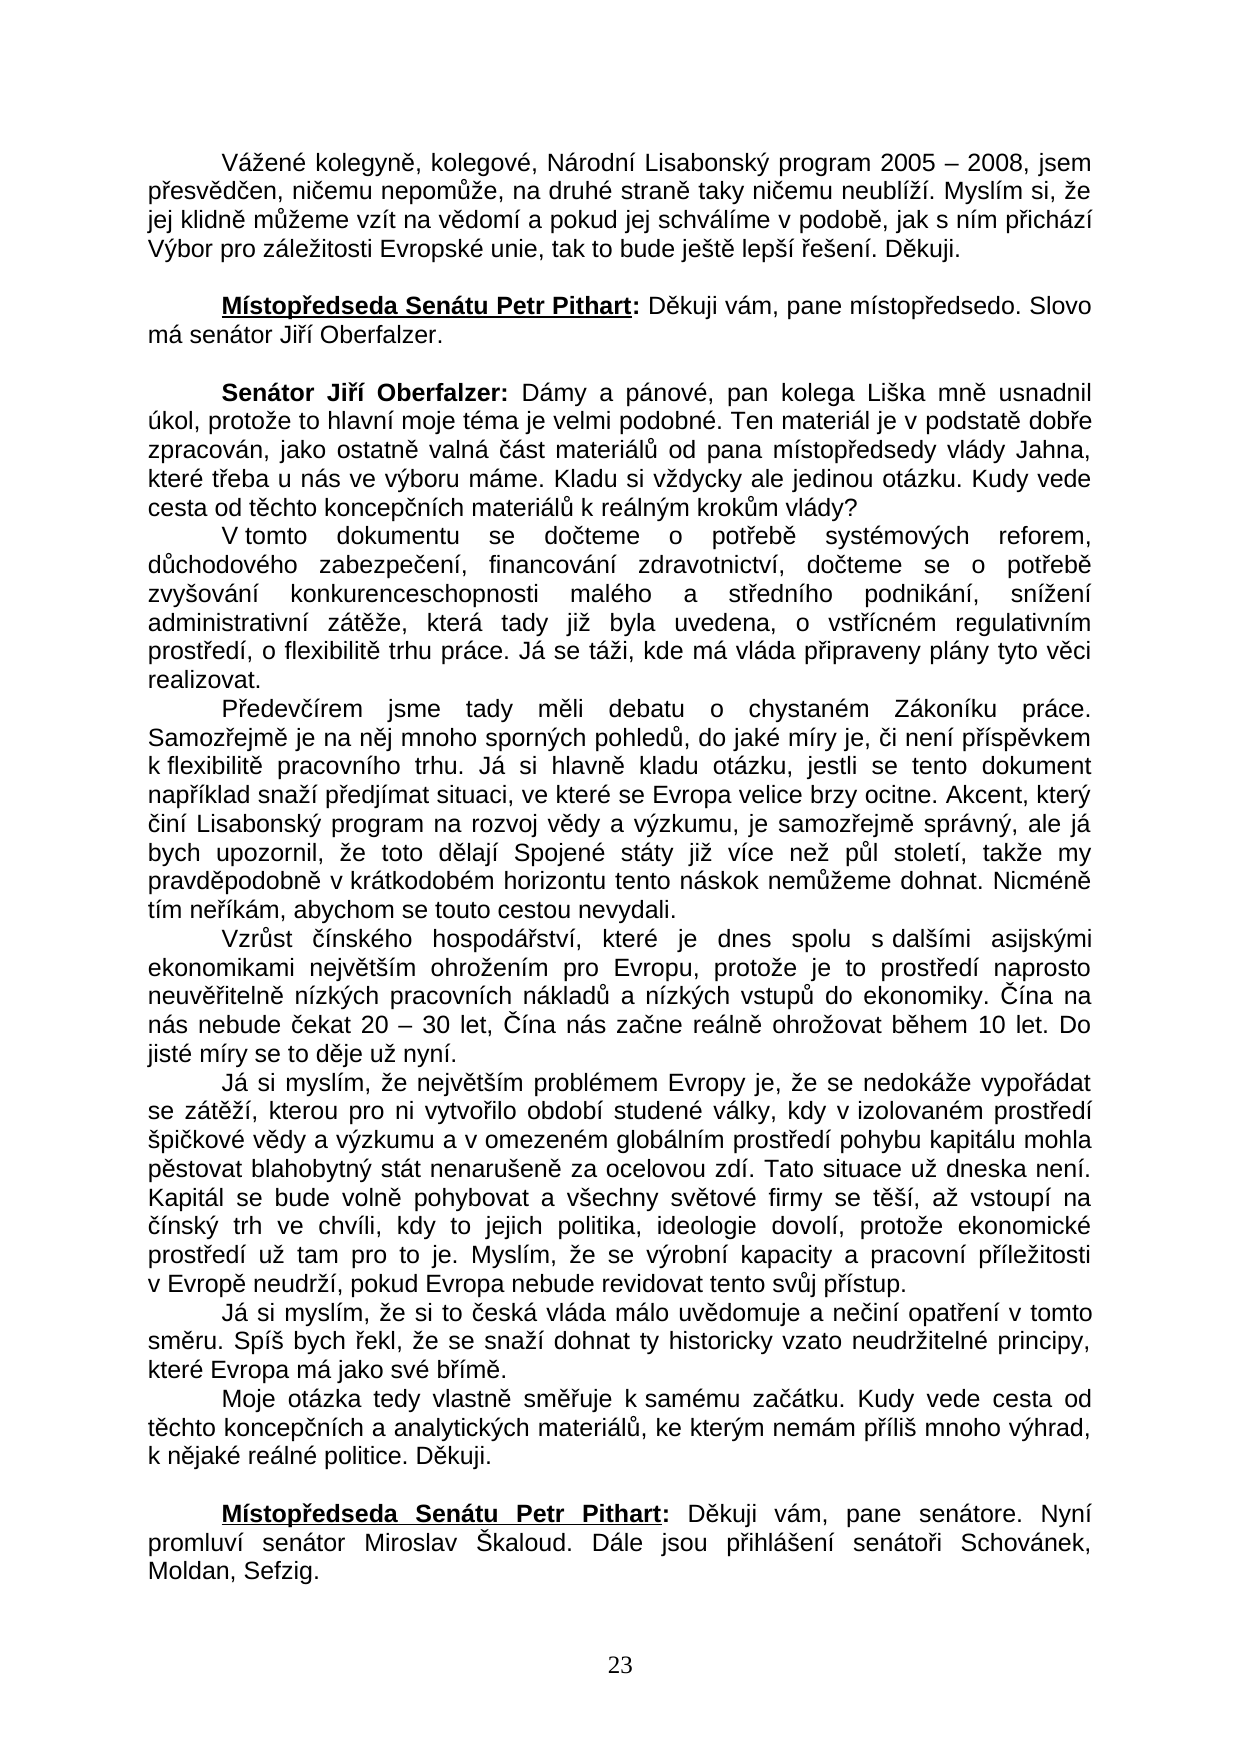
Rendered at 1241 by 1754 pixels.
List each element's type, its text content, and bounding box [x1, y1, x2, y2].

text Místopředseda Senátu Petr Pithart: Děkuji vám, pane senátore. Nyní promluví senátor Miroslav Škaloud. Dále jsou přihlášení senátoři Schovánek, Moldan, Sefzig. [148, 1499, 1093, 1585]
text Moje otázka tedy vlastně směřuje k samému začátku. Kudy vede cesta od těchto koncepčních a analytických materiálů, ke kterým nemám příliš mnoho výhrad, k nějaké reálné politice. Děkuji. [148, 1384, 1093, 1470]
text Vzrůst čínského hospodářství, které je dnes spolu s dalšími asijskými ekonomikami největším ohrožením pro Evropu, protože je to prostředí naprosto neuvěřitelně nízkých pracovních nákladů a nízkých vstupů do ekonomiky. Čína na nás nebude čekat 20 – 30 let, Čína nás začne reálně ohrožovat během 10 let. Do jisté míry se to děje už nyní. [148, 924, 1093, 1068]
text Já si myslím, že si to česká vláda málo uvědomuje a nečiní opatření v tomto směru. Spíš bych řekl, že se snaží dohnat ty historicky vzato neudržitelné principy, které Evropa má jako své břímě. [148, 1298, 1093, 1384]
text Místopředseda Senátu Petr Pithart: Děkuji vám, pane místopředsedo. Slovo má senátor Jiří Oberfalzer. [148, 291, 1093, 349]
text Já si myslím, že největším problémem Evropy je, že se nedokáže vypořádat se zátěží, kterou pro ni vytvořilo období studené války, kdy v izolovaném prostředí špičkové vědy a výzkumu a v omezeném globálním prostředí pohybu kapitálu mohla pěstovat blahobytný stát nenarušeně za ocelovou zdí. Tato situace už dneska není. Kapitál se bude volně pohybovat a všechny světové firmy se těší, až vstoupí na čínský trh ve chvíli, kdy to jejich politika, ideologie dovolí, protože ekonomické prostředí už tam pro to je. Myslím, že se výrobní kapacity a pracovní příležitosti v Evropě neudrží, pokud Evropa nebude revidovat tento svůj přístup. [148, 1068, 1093, 1298]
text V tomto dokumentu se dočteme o potřebě systémových reforem, důchodového zabezpečení, financování zdravotnictví, dočteme se o potřebě zvyšování konkurenceschopnosti malého a středního podnikání, snížení administrativní zátěže, která tady již byla uvedena, o vstřícném regulativním prostředí, o flexibilitě trhu práce. Já se táži, kde má vláda připraveny plány tyto věci realizovat. [148, 521, 1093, 694]
text Vážené kolegyně, kolegové, Národní Lisabonský program 2005 – 2008, jsem přesvědčen, ničemu nepomůže, na druhé straně taky ničemu neublíží. Myslím si, že jej klidně můžeme vzít na vědomí a pokud jej schválíme v podobě, jak s ním přichází Výbor pro záležitosti Evropské unie, tak to bude ještě lepší řešení. Děkuji. [148, 148, 1093, 263]
text Předevčírem jsme tady měli debatu o chystaném Zákoníku práce. Samozřejmě je na něj mnoho sporných pohledů, do jaké míry je, či není příspěvkem k flexibilitě pracovního trhu. Já si hlavně kladu otázku, jestli se tento dokument například snaží předjímat situaci, ve které se Evropa velice brzy ocitne. Akcent, který činí Lisabonský program na rozvoj vědy a výzkumu, je samozřejmě správný, ale já bych upozornil, že toto dělají Spojené státy již více než půl století, takže my pravděpodobně v krátkodobém horizontu tento náskok nemůžeme dohnat. Nicméně tím neříkám, abychom se touto cestou nevydali. [148, 694, 1093, 924]
text Senátor Jiří Oberfalzer: Dámy a pánové, pan kolega Liška mně usnadnil úkol, protože to hlavní moje téma je velmi podobné. Ten materiál je v podstatě dobře zpracován, jako ostatně valná část materiálů od pana místopředsedy vlády Jahna, které třeba u nás ve výboru máme. Kladu si vždycky ale jedinou otázku. Kudy vede cesta od těchto koncepčních materiálů k reálným krokům vlády? [148, 378, 1093, 521]
